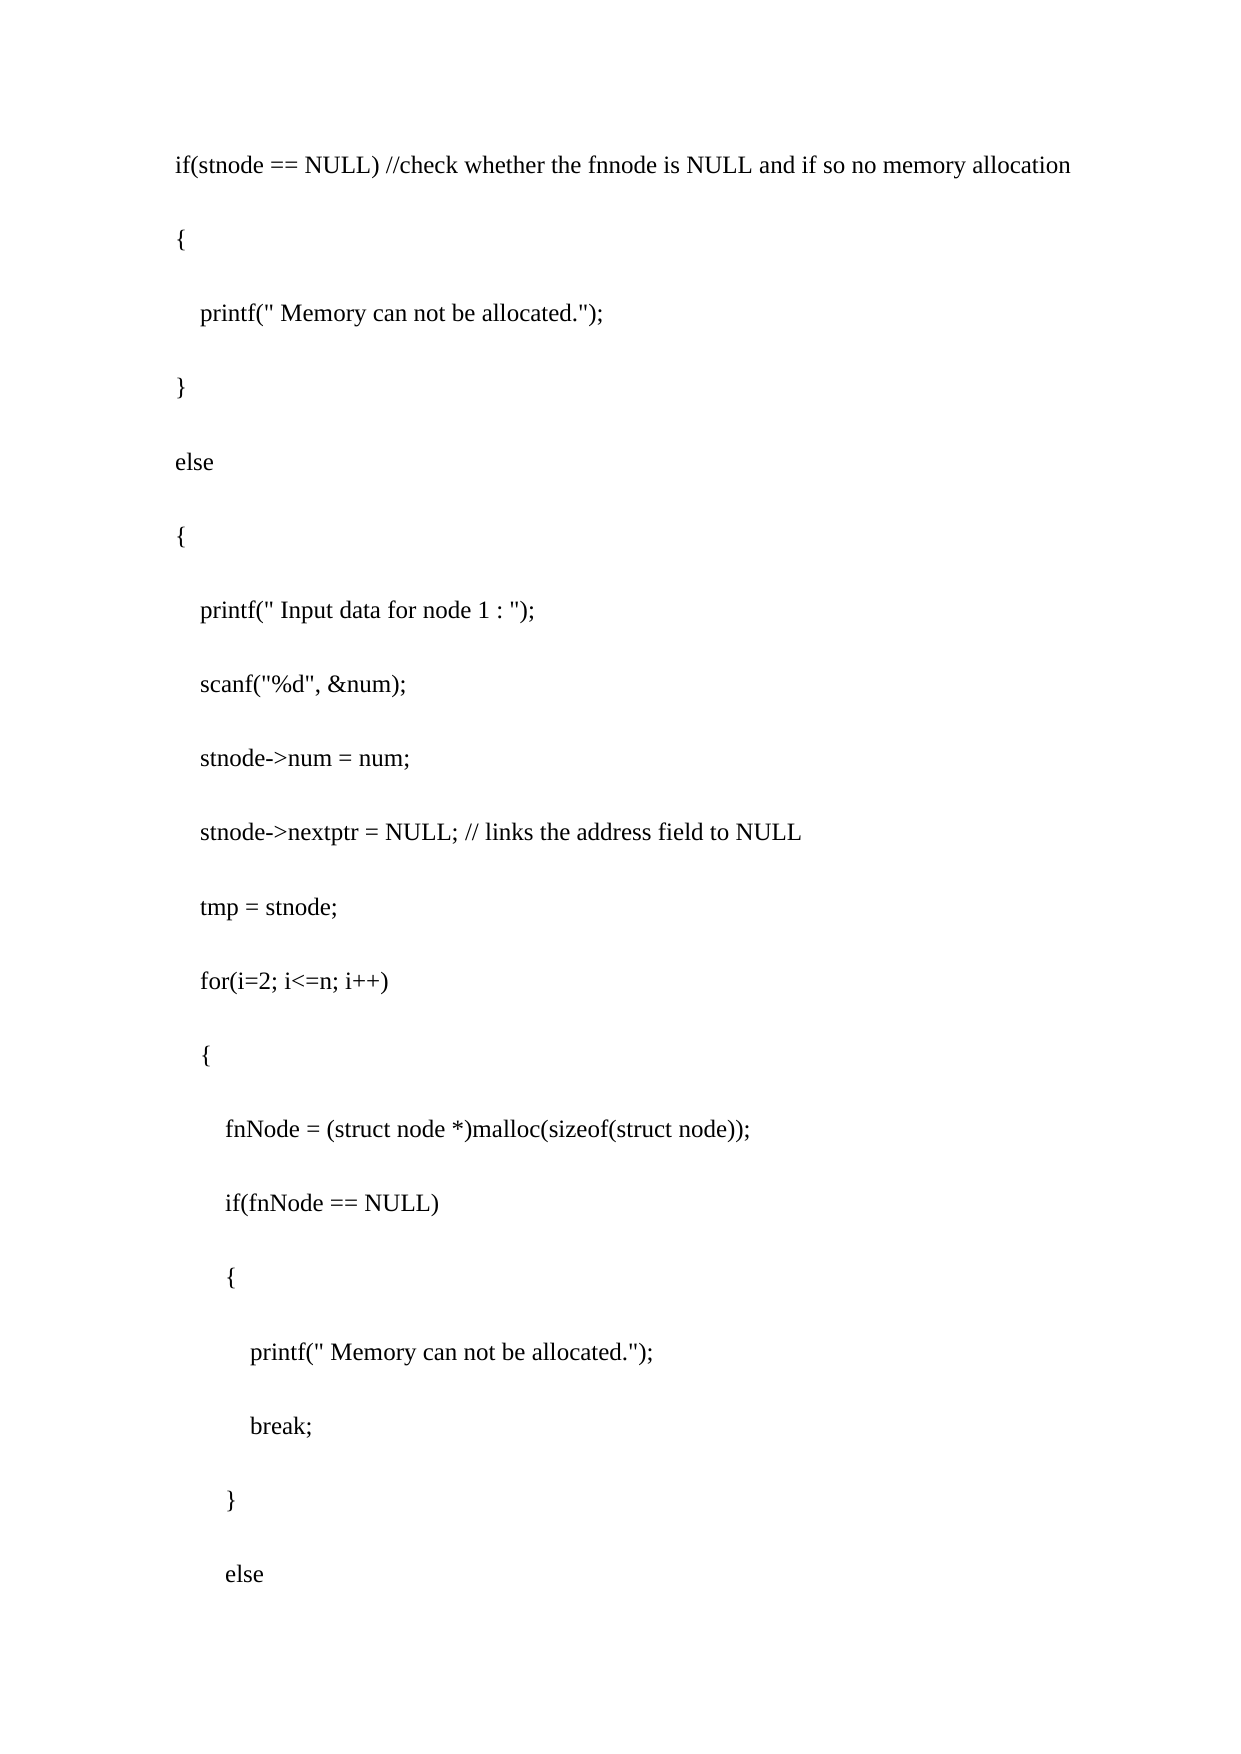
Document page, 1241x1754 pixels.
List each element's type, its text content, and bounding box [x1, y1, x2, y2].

text { [150, 521, 1090, 549]
text printf(" Memory can not be allocated."); [150, 1337, 1090, 1365]
text break; [150, 1411, 1090, 1439]
text } [150, 372, 1090, 401]
text { [150, 224, 1090, 253]
text stnode->num = num; [150, 743, 1090, 772]
text if(fnNode == NULL) [150, 1188, 1090, 1217]
text printf(" Memory can not be allocated."); [150, 298, 1090, 327]
text } [150, 1485, 1090, 1514]
text for(i=2; i<=n; i++) [150, 966, 1090, 994]
text fnNode = (struct node *)malloc(sizeof(struct node)); [150, 1114, 1090, 1143]
text scanf("%d", &num); [150, 669, 1090, 698]
text if(stnode == NULL) //check whether the fnnode is NULL and if so no memory allocation [150, 150, 1090, 179]
text stnode->nextptr = NULL; // links the address field to NULL [150, 817, 1090, 846]
text printf(" Input data for node 1 : "); [150, 595, 1090, 624]
text else [150, 447, 1090, 475]
text { [150, 1040, 1090, 1069]
text else [150, 1559, 1090, 1588]
text tmp = stnode; [150, 892, 1090, 920]
text { [150, 1262, 1090, 1291]
